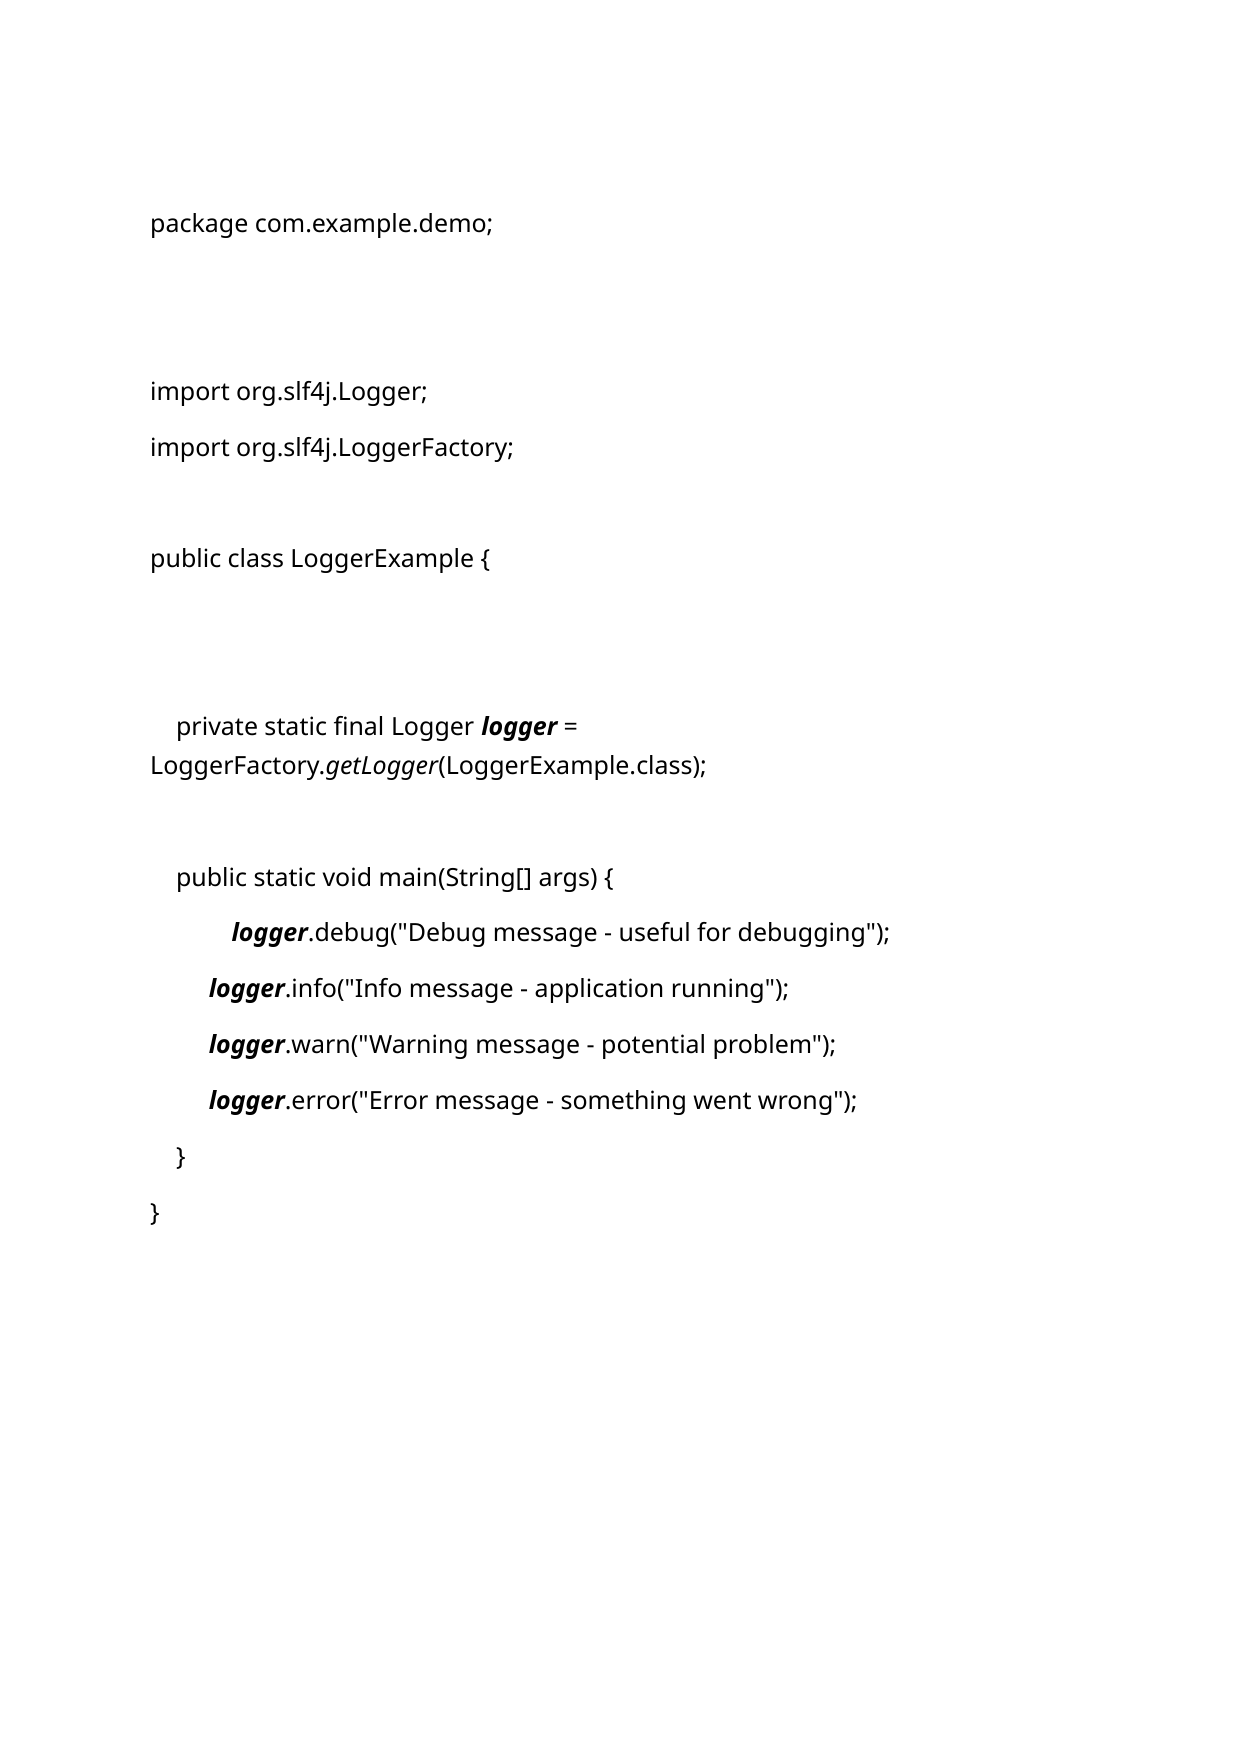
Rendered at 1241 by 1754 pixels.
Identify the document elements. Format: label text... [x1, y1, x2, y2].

text logger.error("Error message - something went wrong"); [150, 1082, 1090, 1117]
text import org.slf4j.Logger; [150, 373, 1090, 407]
text } [150, 1194, 1090, 1228]
text import org.slf4j.LoggerFactory; [150, 429, 1090, 463]
text logger.info("Info message - application running"); [150, 971, 1090, 1005]
text package com.example.demo; [150, 206, 1090, 240]
text public static void main(String[] args) { [150, 859, 1090, 893]
text logger.warn("Warning message - potential problem"); [150, 1027, 1090, 1061]
text private static final Logger logger = LoggerFactory.getLogger(LoggerExample.class); [150, 708, 1090, 782]
text public class LoggerExample { [150, 541, 1090, 575]
text } [150, 1138, 1090, 1172]
text logger.debug("Debug message - useful for debugging"); [150, 915, 1090, 949]
